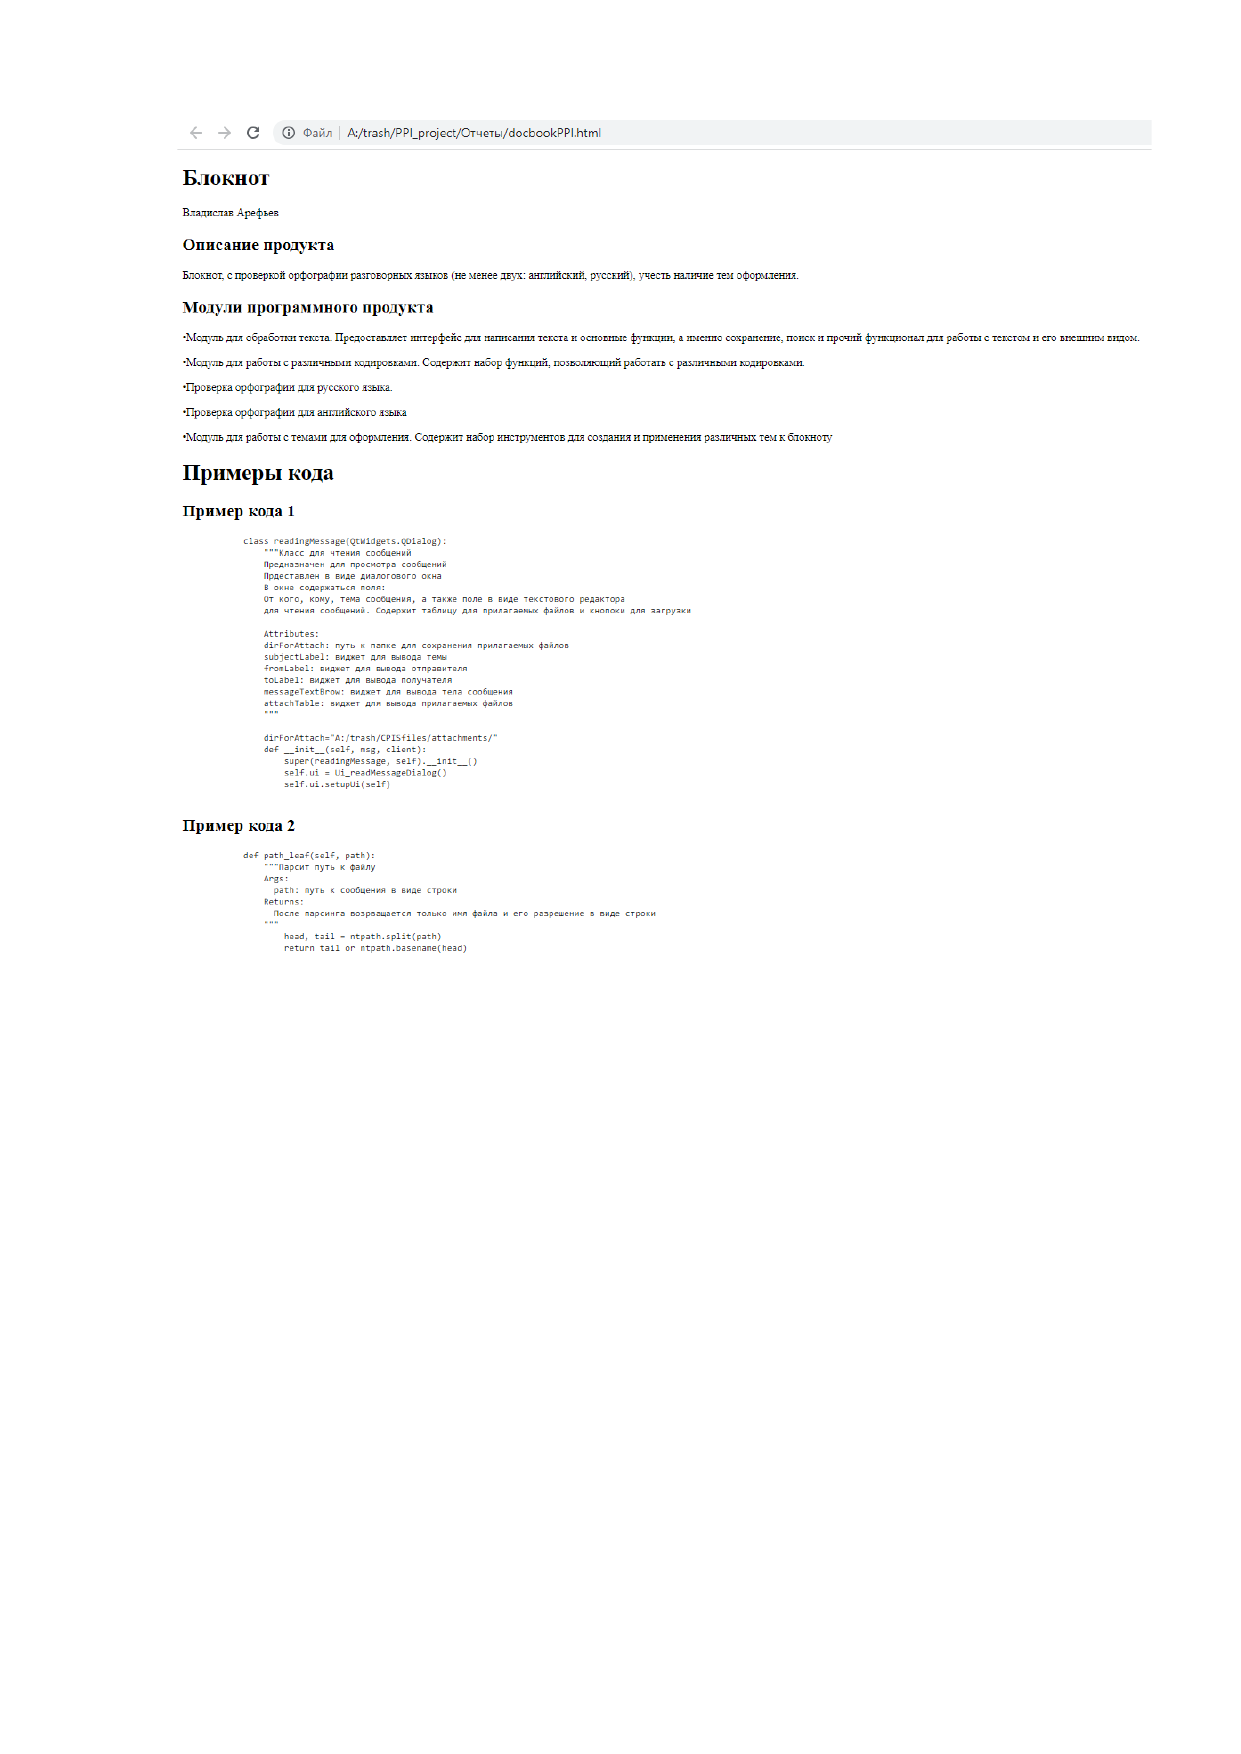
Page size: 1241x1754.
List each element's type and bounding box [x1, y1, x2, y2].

picture [177, 118, 1152, 978]
